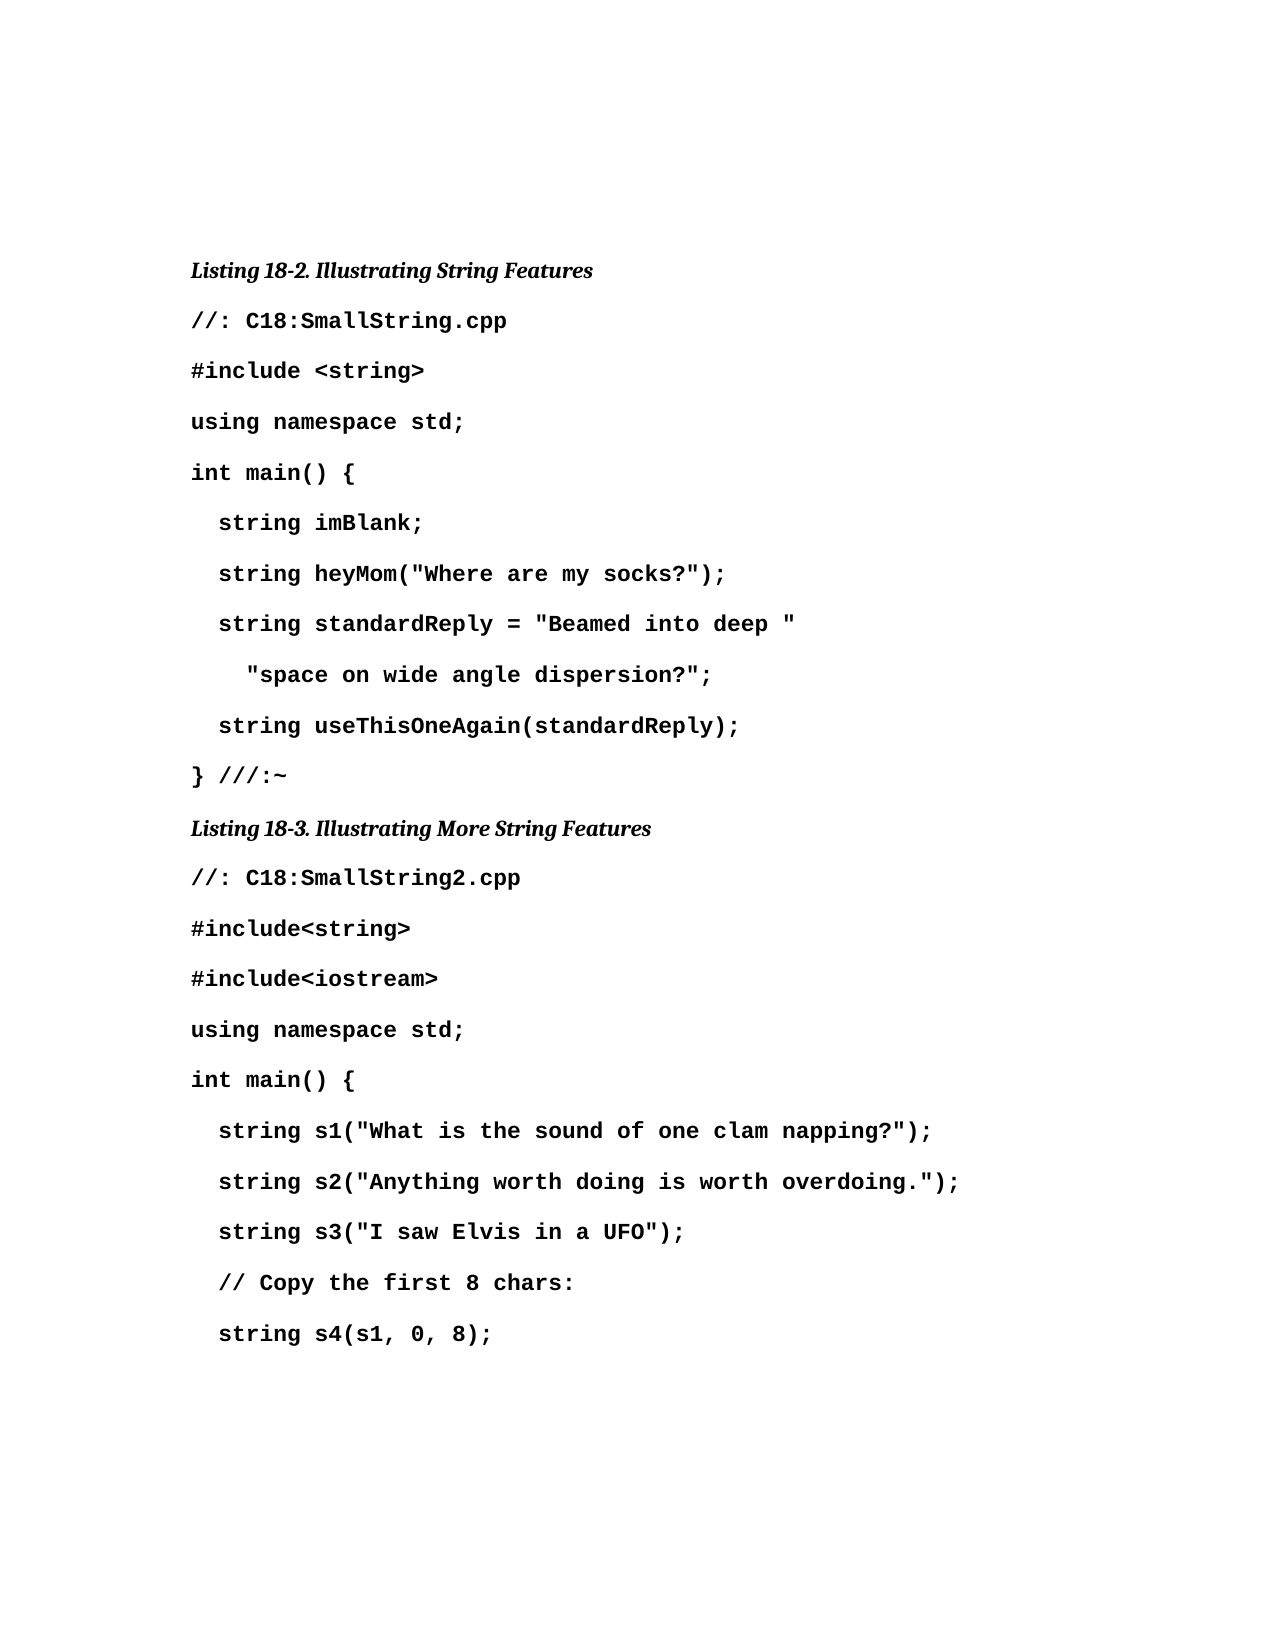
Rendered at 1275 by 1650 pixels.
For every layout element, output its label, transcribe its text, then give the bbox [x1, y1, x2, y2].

text string imBlank; [191, 512, 1087, 537]
text #include<string> [191, 917, 1087, 943]
text string useThisOneAgain(standardReply); [191, 714, 1087, 740]
text Listing 18-2. Illustrating String Features [191, 258, 1087, 284]
text string s2("Anything worth doing is worth overdoing."); [191, 1170, 1087, 1196]
text #include<iostream> [191, 968, 1087, 993]
text // Copy the first 8 chars: [191, 1271, 1087, 1297]
text int main() { [191, 461, 1087, 487]
text string s3("I saw Elvis in a UFO"); [191, 1221, 1087, 1247]
text "space on wide angle dispersion?"; [191, 663, 1087, 689]
text string standardReply = "Beamed into deep " [191, 613, 1087, 639]
text using namespace std; [191, 1018, 1087, 1044]
text string s1("What is the sound of one clam napping?"); [191, 1119, 1087, 1145]
text string s4(s1, 0, 8); [191, 1322, 1087, 1348]
text Listing 18-3. Illustrating More String Features [191, 815, 1087, 842]
text int main() { [191, 1069, 1087, 1095]
text //: C18:SmallString.cpp [191, 309, 1087, 335]
text } ///:~ [191, 765, 1087, 791]
text string heyMom("Where are my socks?"); [191, 562, 1087, 588]
text //: C18:SmallString2.cpp [191, 866, 1087, 892]
text #include <string> [191, 360, 1087, 386]
text using namespace std; [191, 410, 1087, 436]
